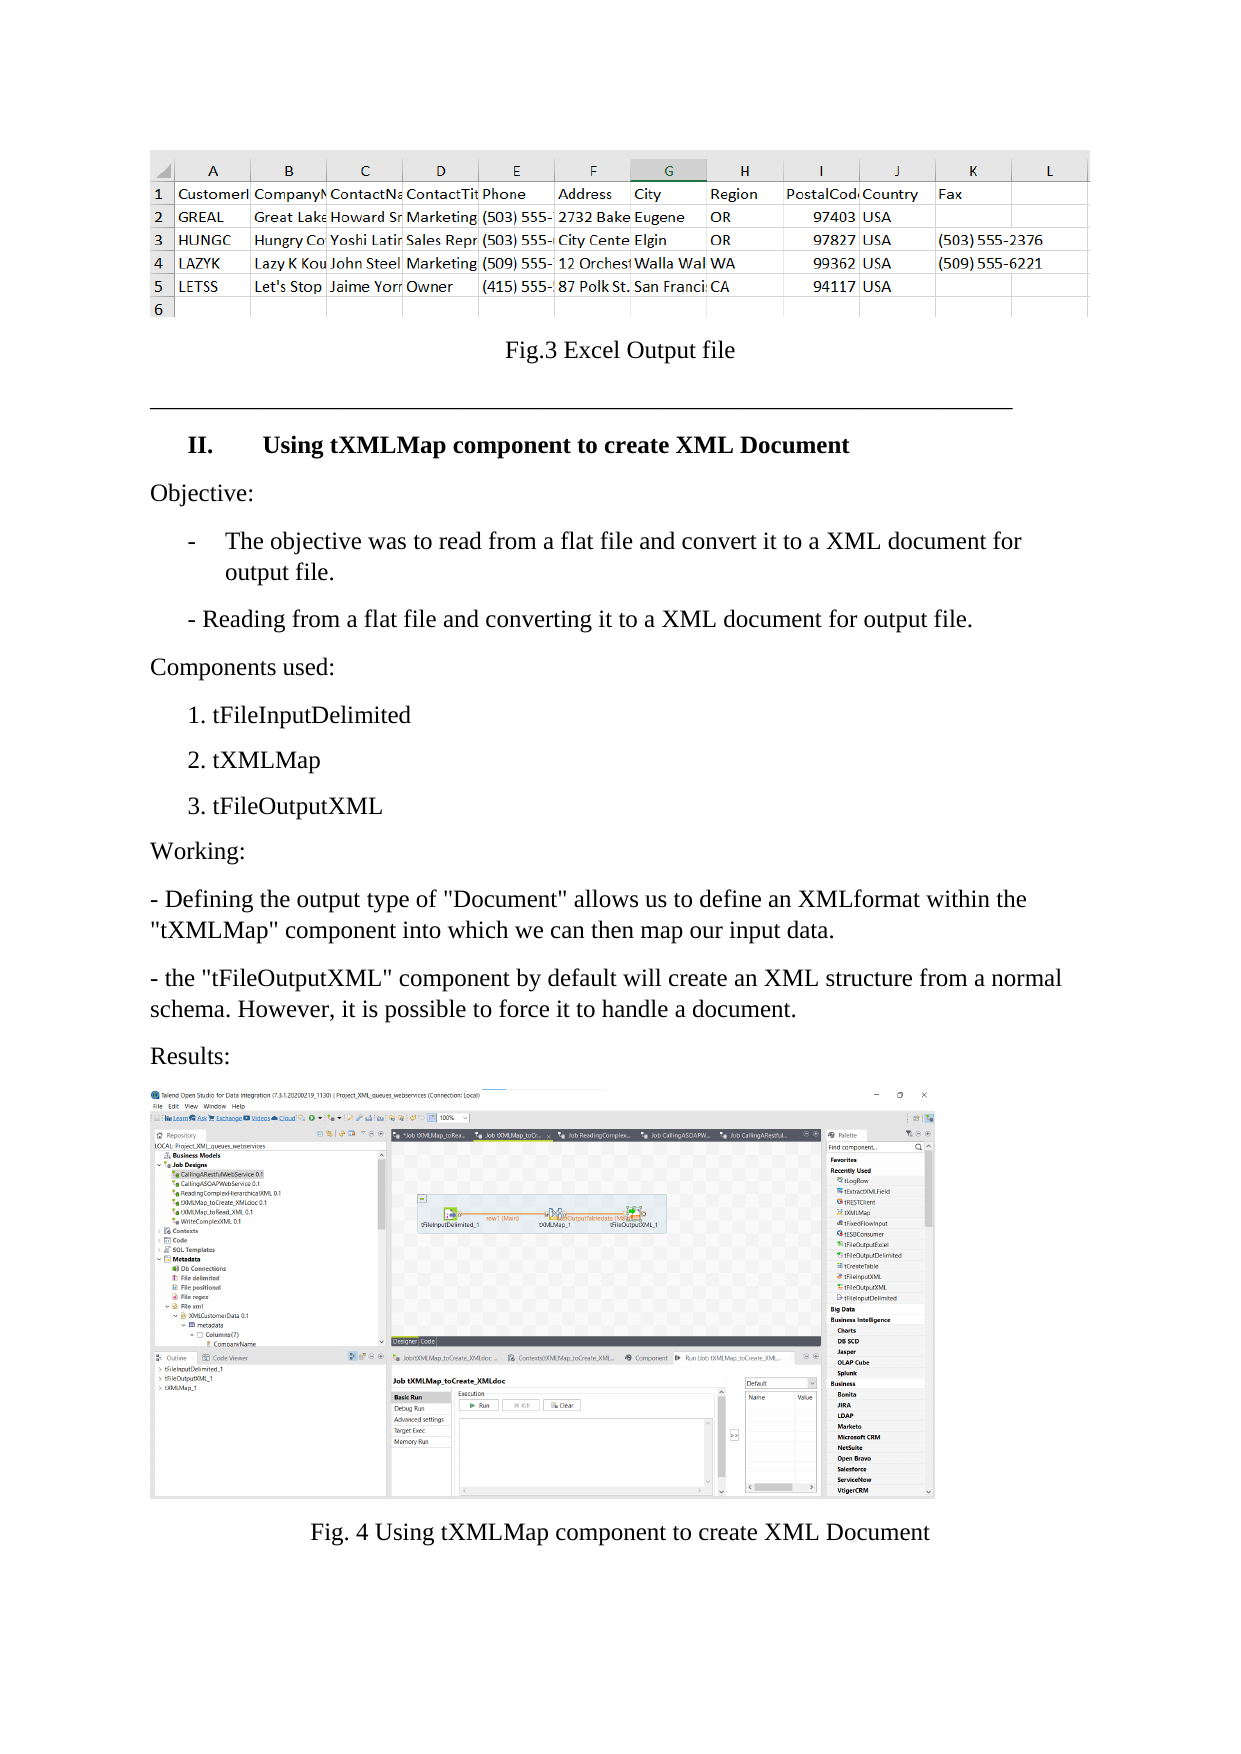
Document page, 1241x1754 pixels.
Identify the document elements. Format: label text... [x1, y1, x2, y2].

picture [150, 150, 1091, 317]
text Fig.3 Excel Output file [150, 335, 1090, 364]
text Working: [150, 836, 1090, 865]
text 2. tXMLMap [187, 745, 1090, 774]
list The objective was to read from a flat file and convert it to a XML document for output file. [187, 526, 1090, 586]
list Using tXMLMap component to create XML Document [187, 430, 1090, 459]
text - the "tFileOutputXML" component by default will create an XML structure from a normal schema. However, it is possible to force it to handle a document. [150, 963, 1090, 1022]
text 1. tFileInputDelimited [187, 700, 1090, 729]
text Objective: [150, 478, 1090, 507]
text - Defining the output type of "Document" allows us to define an XMLformat within the "tXMLMap" component into which we can then map our input data. [150, 884, 1090, 944]
text Fig. 4 Using tXMLMap component to create XML Document [150, 1517, 1090, 1546]
text - Reading from a flat file and converting it to a XML document for output file. [187, 604, 1090, 633]
text _____________________________________________________________________ [150, 383, 1090, 411]
text 3. tFileOutputXML [187, 791, 1090, 819]
text Results: [150, 1041, 1090, 1070]
text Components used: [150, 652, 1090, 681]
picture [150, 1089, 936, 1499]
